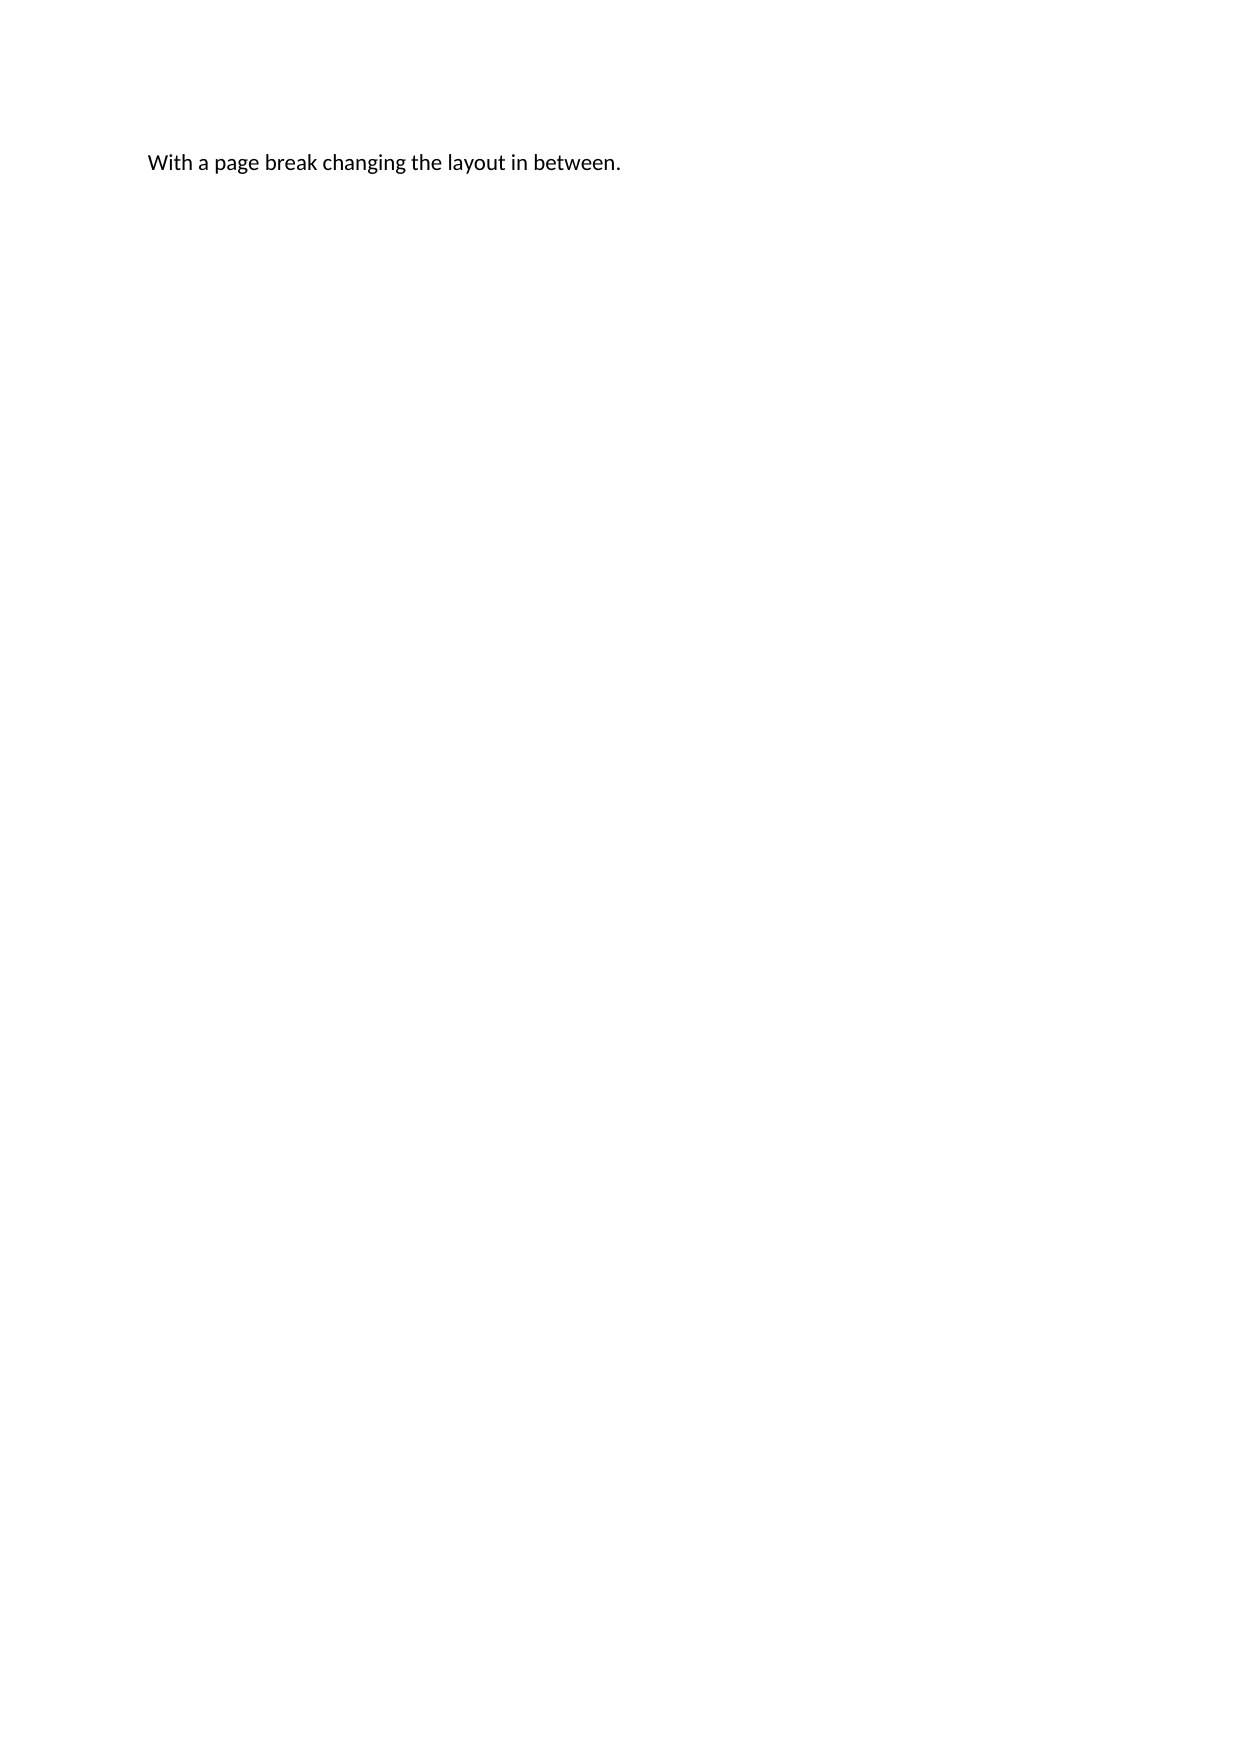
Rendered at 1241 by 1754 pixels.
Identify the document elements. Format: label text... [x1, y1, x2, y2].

text With a page break changing the layout in between. [148, 148, 1092, 176]
